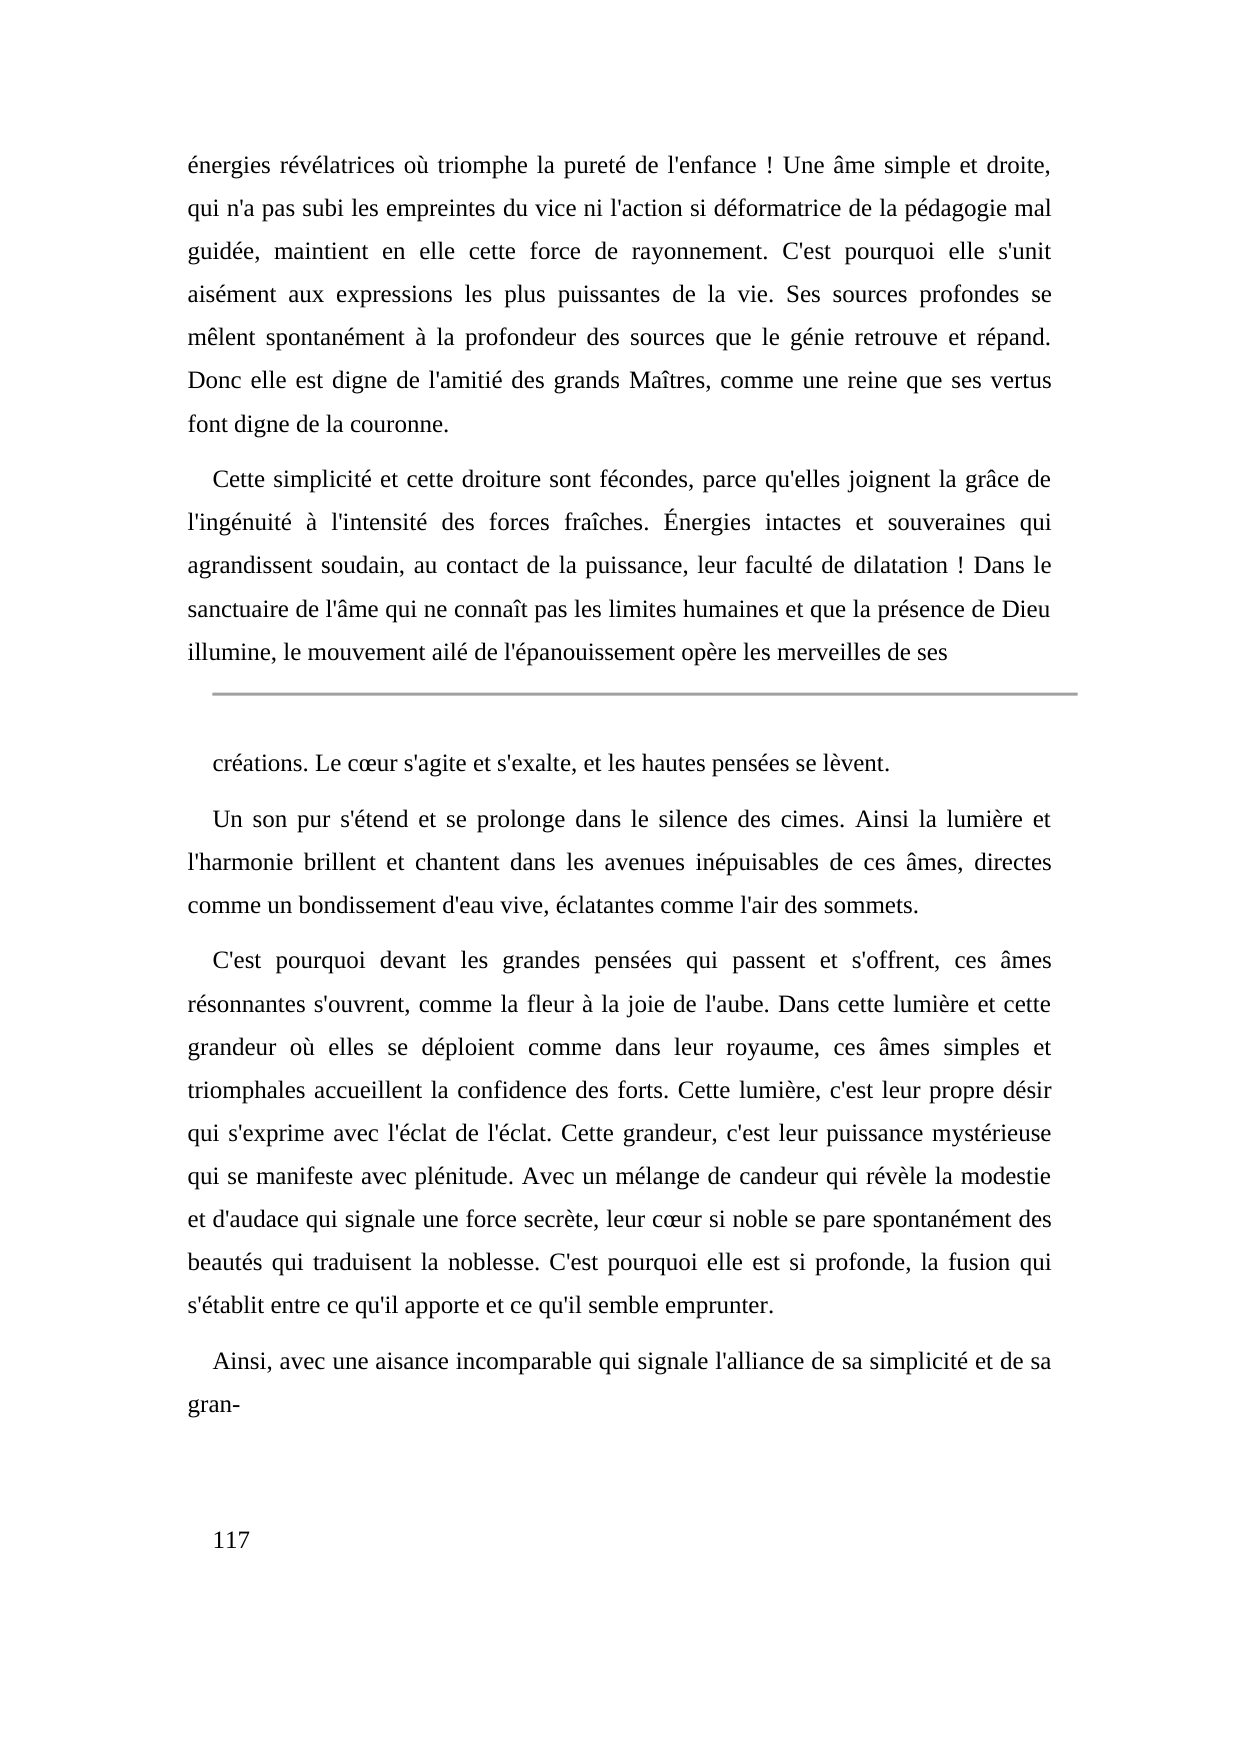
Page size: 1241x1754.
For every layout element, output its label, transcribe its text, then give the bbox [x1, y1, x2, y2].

text C'est pourquoi devant les grandes pensées qui passent et s'offrent, ces âmes résonnantes s'ouvrent, comme la fleur à la joie de l'aube. Dans cette lumière et cette grandeur où elles se déploient comme dans leur royaume, ces âmes simples et triomphales accueillent la confidence des forts. Cette lumière, c'est leur propre désir qui s'exprime avec l'éclat de l'éclat. Cette grandeur, c'est leur puissance mystérieuse qui se manifeste avec plénitude. Avec un mélange de candeur qui révèle la modestie et d'audace qui signale une force secrète, leur cœur si noble se pare spontanément des beautés qui traduisent la noblesse. C'est pourquoi elle est si profonde, la fusion qui s'établit entre ce qu'il apporte et ce qu'il semble emprunter. [187, 946, 1053, 1319]
text Ainsi, avec une aisance incomparable qui signale l'alliance de sa simplicité et de sa gran- [187, 1346, 1053, 1418]
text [187, 150, 1053, 437]
text créations. Le cœur s'agite et s'exalte, et les hautes pensées se lèvent. [187, 748, 1053, 777]
text Un son pur s'étend et se prolonge dans le silence des cimes. Ainsi la lumière et l'harmonie brillent et chantent dans les avenues inépuisables de ces âmes, directes comme un bondissement d'eau vive, éclatantes comme l'air des sommets. [187, 804, 1053, 919]
text Cette simplicité et cette droiture sont fécondes, parce qu'elles joignent la grâce de l'ingénuité à l'intensité des forces fraîches. Énergies intactes et souveraines qui agrandissent soudain, au contact de la puissance, leur faculté de dilatation ! Dans le sanctuaire de l'âme qui ne connaît pas les limites humaines et que la présence de Dieu illumine, le mouvement ailé de l'épanouissement opère les merveilles de ses [187, 464, 1053, 666]
